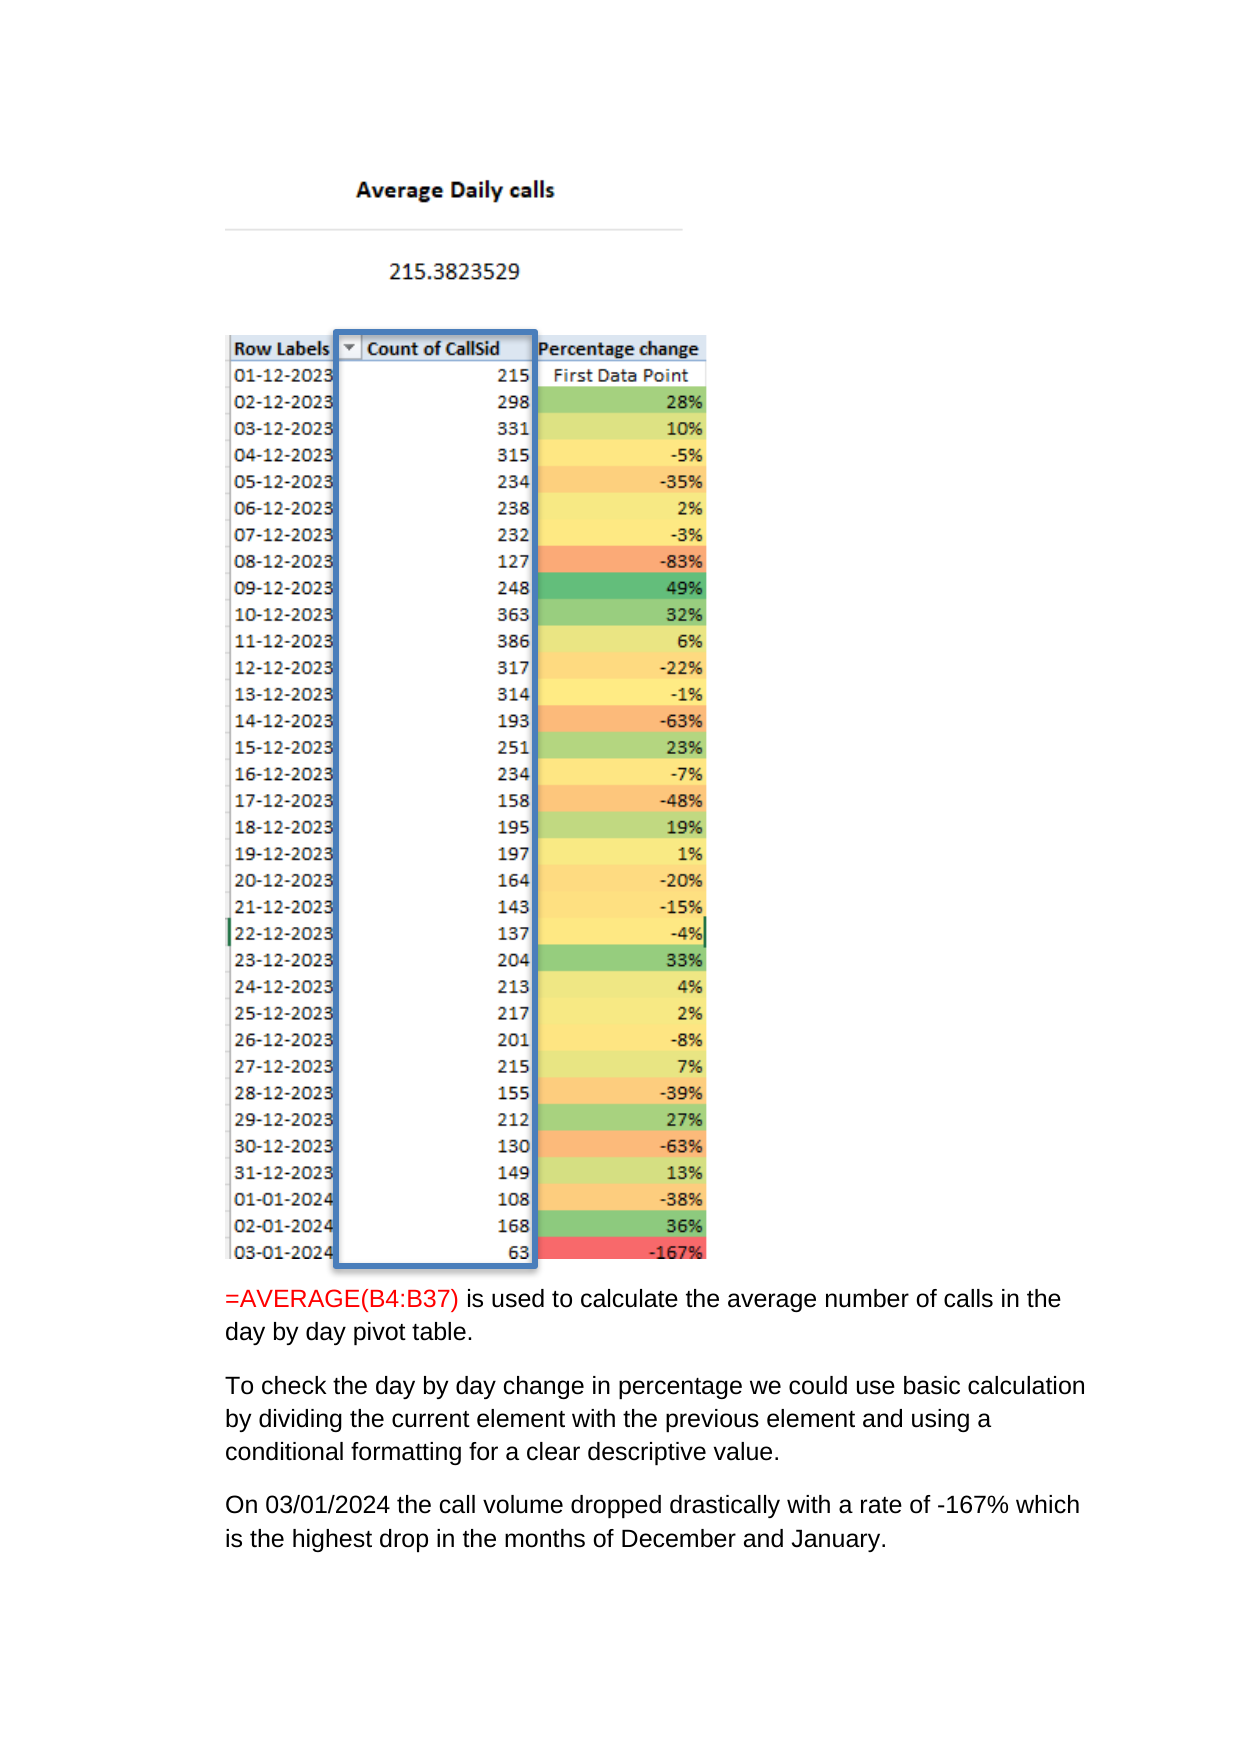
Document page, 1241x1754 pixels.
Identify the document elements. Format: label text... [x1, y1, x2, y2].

picture [538, 335, 707, 1259]
picture [339, 335, 532, 1259]
text On 03/01/2024 the call volume dropped drastically with a rate of -167% which is the highest drop in the months of December and January. [225, 1491, 1090, 1552]
picture [225, 150, 683, 311]
text To check the day by day change in percentage we could use basic calculation by dividing the current element with the previous element and using a conditional formatting for a clear descriptive value. [225, 1371, 1090, 1465]
text =AVERAGE(B4:B37) is used to calculate the average number of calls in the day by day pivot table. [225, 1284, 1090, 1346]
picture [225, 335, 333, 1259]
